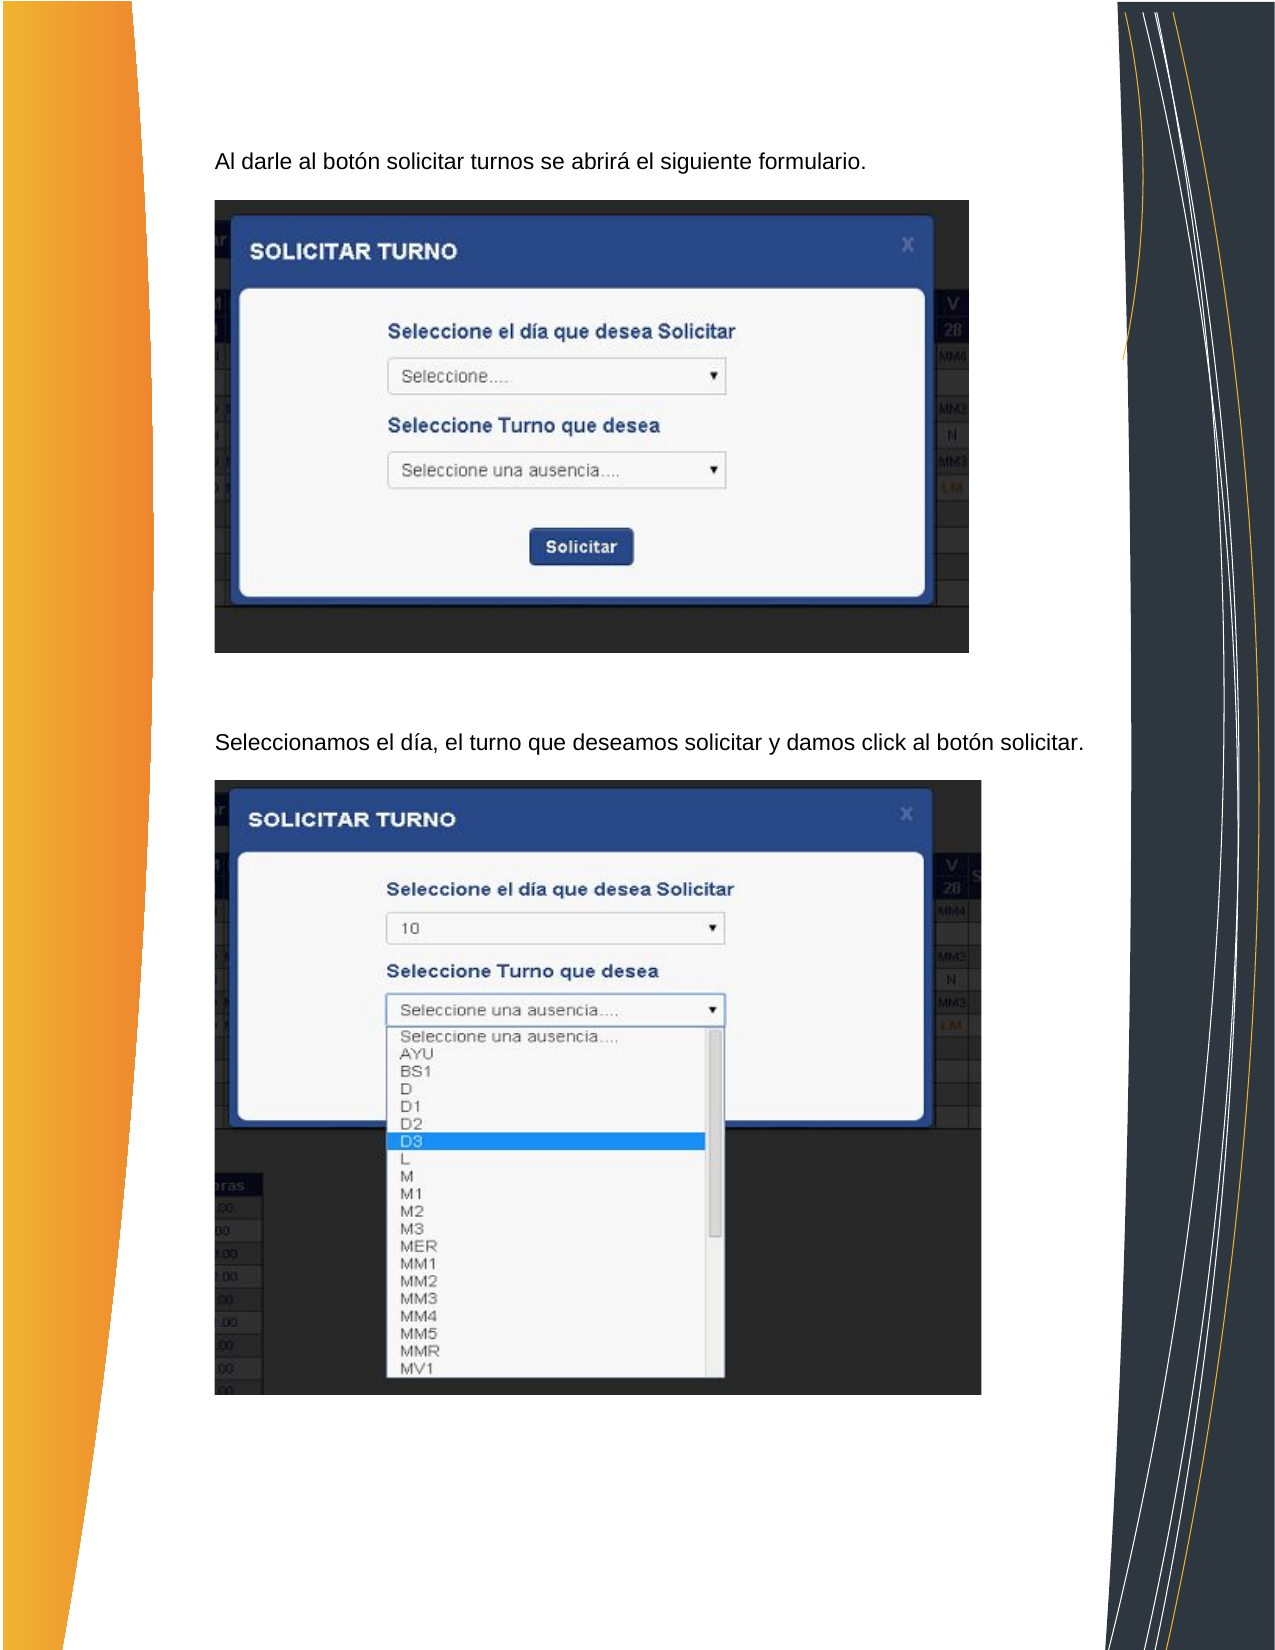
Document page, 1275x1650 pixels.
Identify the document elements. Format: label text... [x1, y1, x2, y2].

text Al darle al botón solicitar turnos se abrirá el siguiente formulario. [177, 148, 1098, 174]
picture [214, 780, 982, 1395]
text Seleccionamos el día, el turno que deseamos solicitar y damos click al botón solicitar. [177, 729, 1098, 755]
picture [214, 200, 969, 653]
